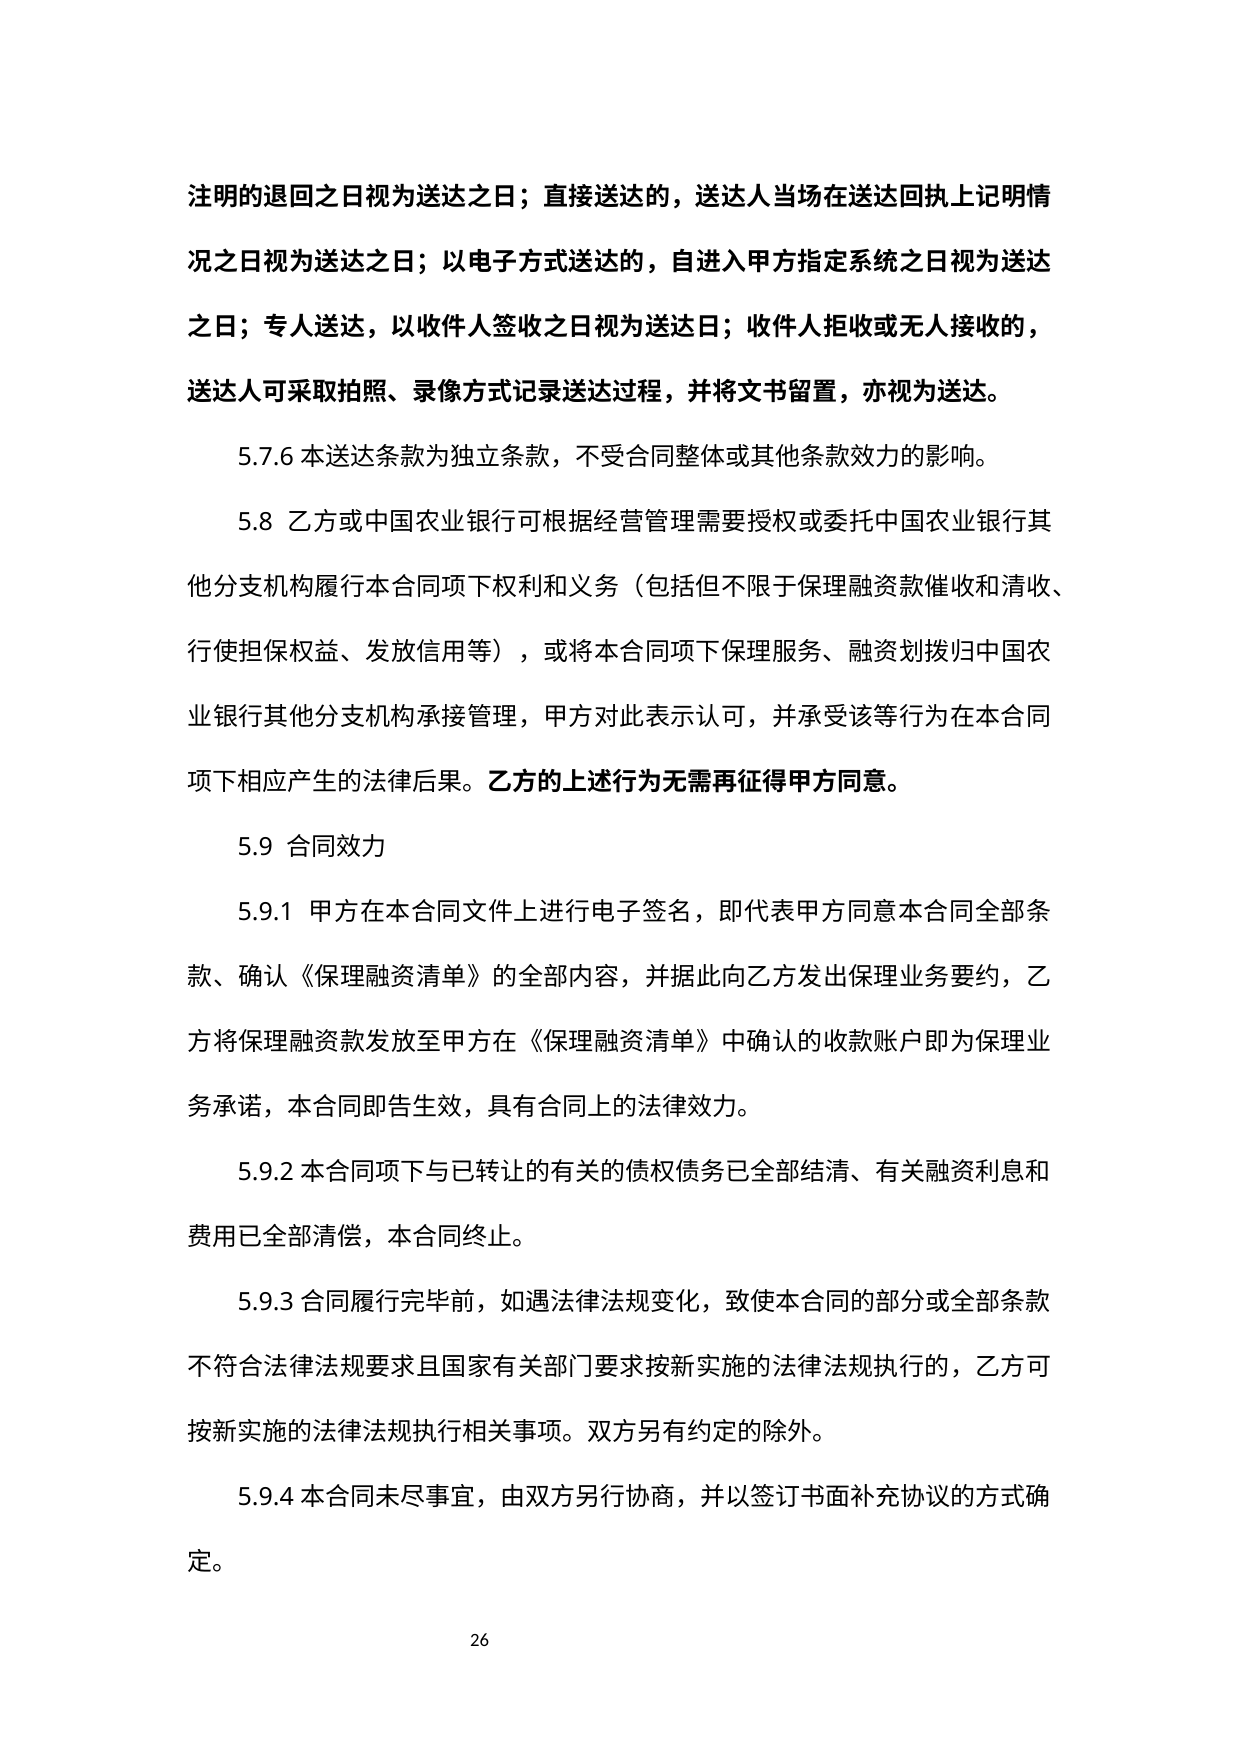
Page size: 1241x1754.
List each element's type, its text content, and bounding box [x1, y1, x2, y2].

text 5.9.1 甲方在本合同文件上进行电子签名，即代表甲方同意本合同全部条款、确认《保理融资清单》的全部内容，并据此向乙方发出保理业务要约，乙方将保理融资款发放至甲方在《保理融资清单》中确认的收款账户即为保理业务承诺，本合同即告生效，具有合同上的法律效力。 [187, 877, 1053, 1137]
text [187, 162, 1053, 422]
text 5.9 合同效力 [187, 812, 1053, 877]
text 5.7.6 本送达条款为独立条款，不受合同整体或其他条款效力的影响。 [187, 422, 1053, 487]
text 5.9.2 本合同项下与已转让的有关的债权债务已全部结清、有关融资利息和费用已全部清偿，本合同终止。 [187, 1137, 1053, 1267]
text 5.9.3 合同履行完毕前，如遇法律法规变化，致使本合同的部分或全部条款不符合法律法规要求且国家有关部门要求按新实施的法律法规执行的，乙方可按新实施的法律法规执行相关事项。双方另有约定的除外。 [187, 1267, 1053, 1462]
text 5.9.4 本合同未尽事宜，由双方另行协商，并以签订书面补充协议的方式确定。 [187, 1462, 1053, 1592]
text 5.8 乙方或中国农业银行可根据经营管理需要授权或委托中国农业银行其他分支机构履行本合同项下权利和义务（包括但不限于保理融资款催收和清收、行使担保权益、发放信用等），或将本合同项下保理服务、融资划拨归中国农业银行其他分支机构承接管理，甲方对此表示认可，并承受该等行为在本合同项下相应产生的法律后果。乙方的上述行为无需再征得甲方同意。 [187, 487, 1053, 812]
